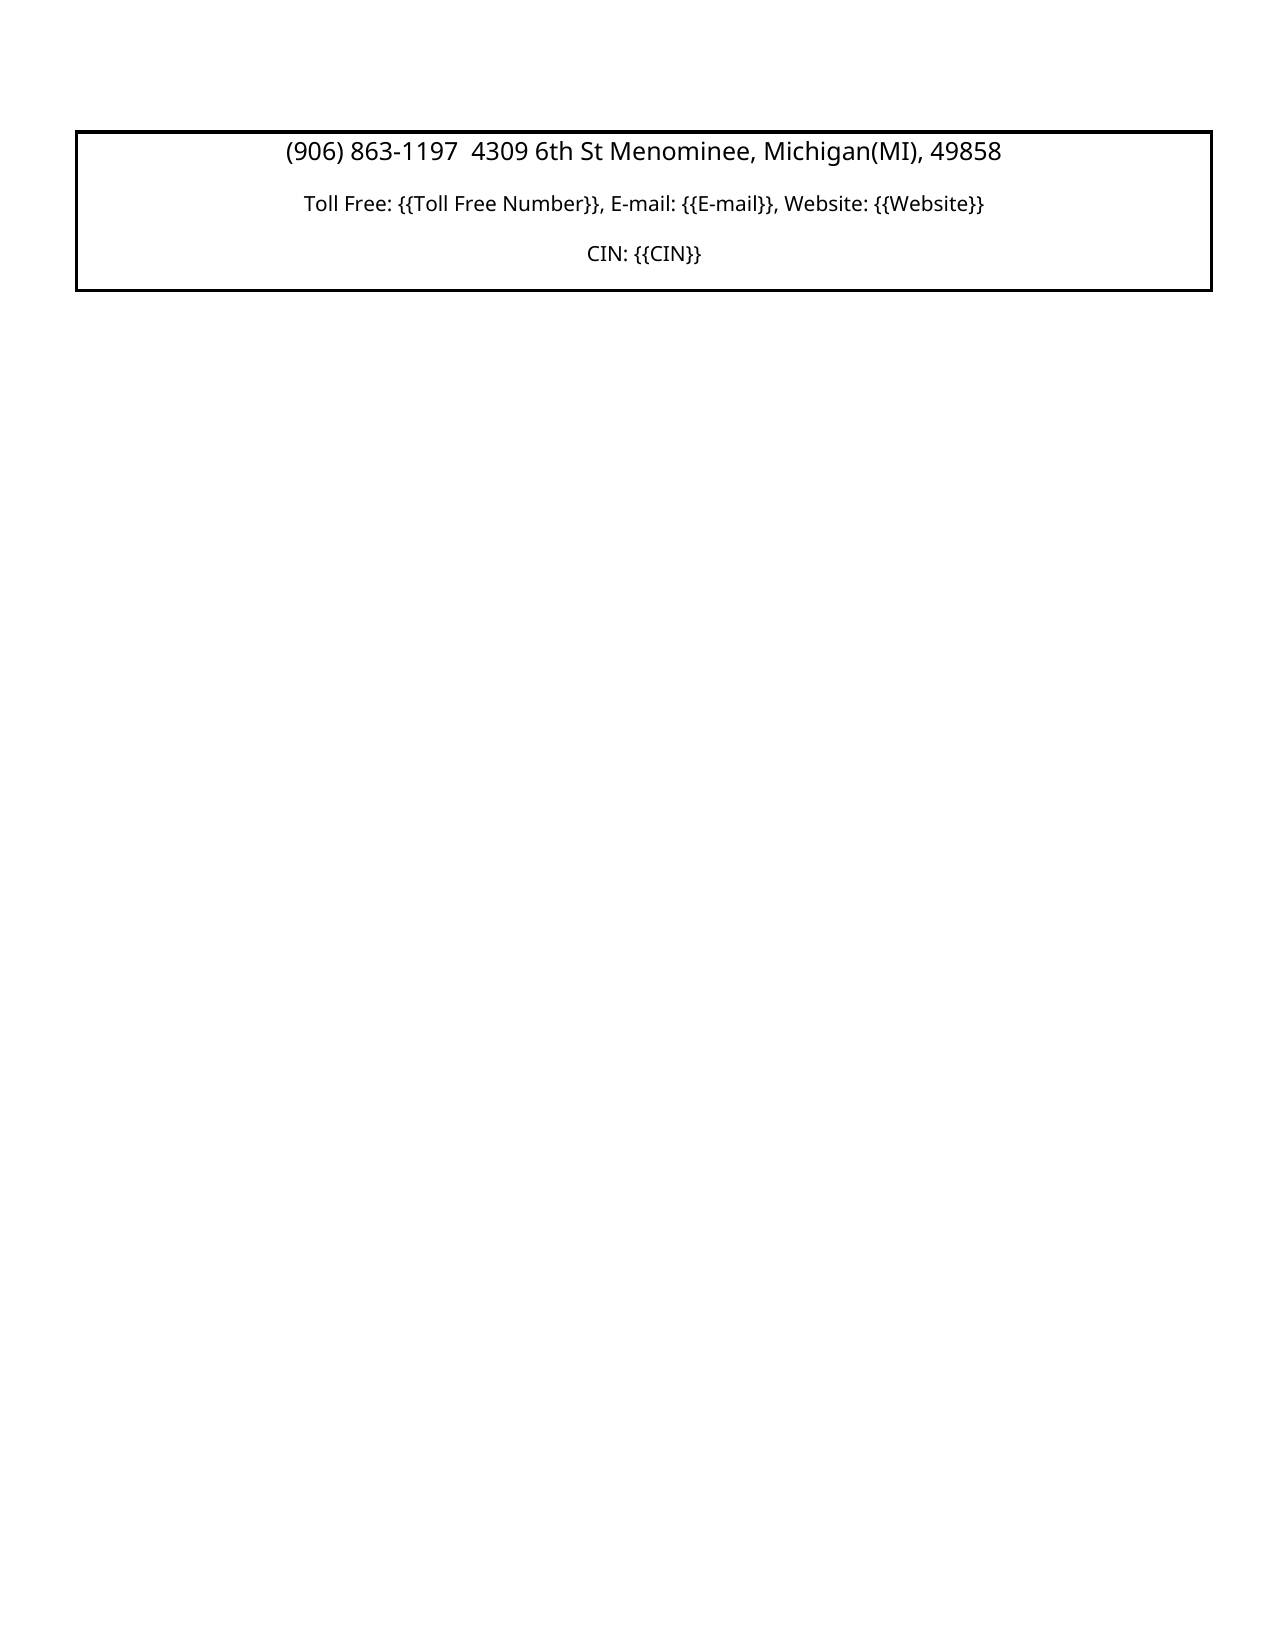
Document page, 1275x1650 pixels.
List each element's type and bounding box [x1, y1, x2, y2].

table_header [78, 134, 1210, 289]
